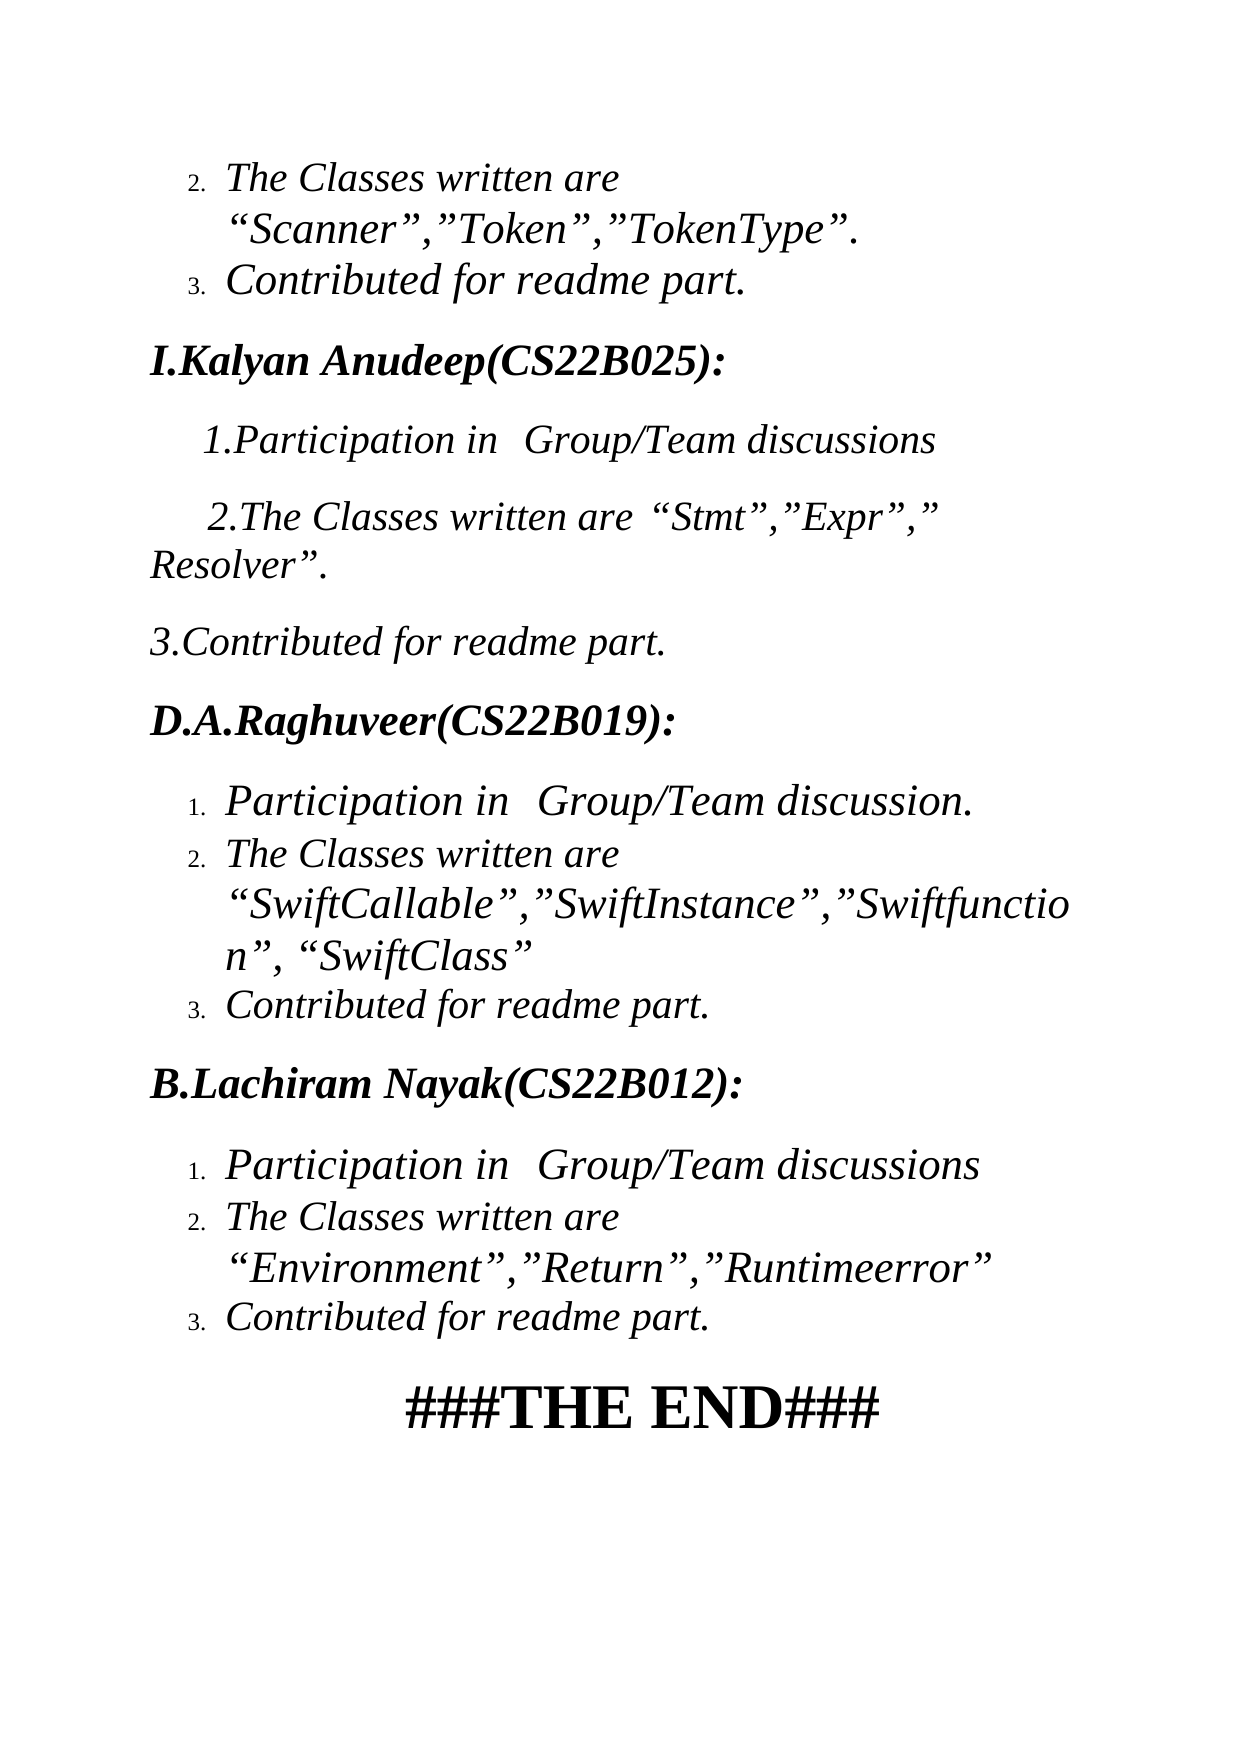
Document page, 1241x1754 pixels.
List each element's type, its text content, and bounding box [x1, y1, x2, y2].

list The Classes written are “SwiftCallable”,”SwiftInstance”,”Swiftfunction”, “SwiftClass” [187, 825, 1090, 980]
text 2.The Classes written are “Stmt”,”Expr”,” Resolver”. [150, 491, 1090, 587]
text 3.Contributed for readme part. [150, 616, 1090, 664]
list Contributed for readme part. [187, 1292, 1090, 1340]
list The Classes written are “Scanner”,”Token”,”TokenType”. [187, 150, 1090, 253]
list Participation in Group/Team discussions [187, 1137, 1090, 1189]
text D.A.Raghuveer(CS22B019): [150, 693, 1090, 745]
text B.Lachiram Nayak(CS22B012): [150, 1057, 1090, 1108]
list The Classes written are “Environment”,”Return”,”Runtimeerror” [187, 1189, 1090, 1292]
list Contributed for readme part. [187, 980, 1090, 1028]
list Participation in Group/Team discussion. [187, 774, 1090, 825]
text 1.Participation in Group/Team discussions [150, 414, 1090, 462]
text ###THE END### [150, 1369, 1090, 1442]
list Contributed for readme part. [187, 253, 1090, 304]
text I.Kalyan Anudeep(CS22B025): [150, 333, 1090, 385]
